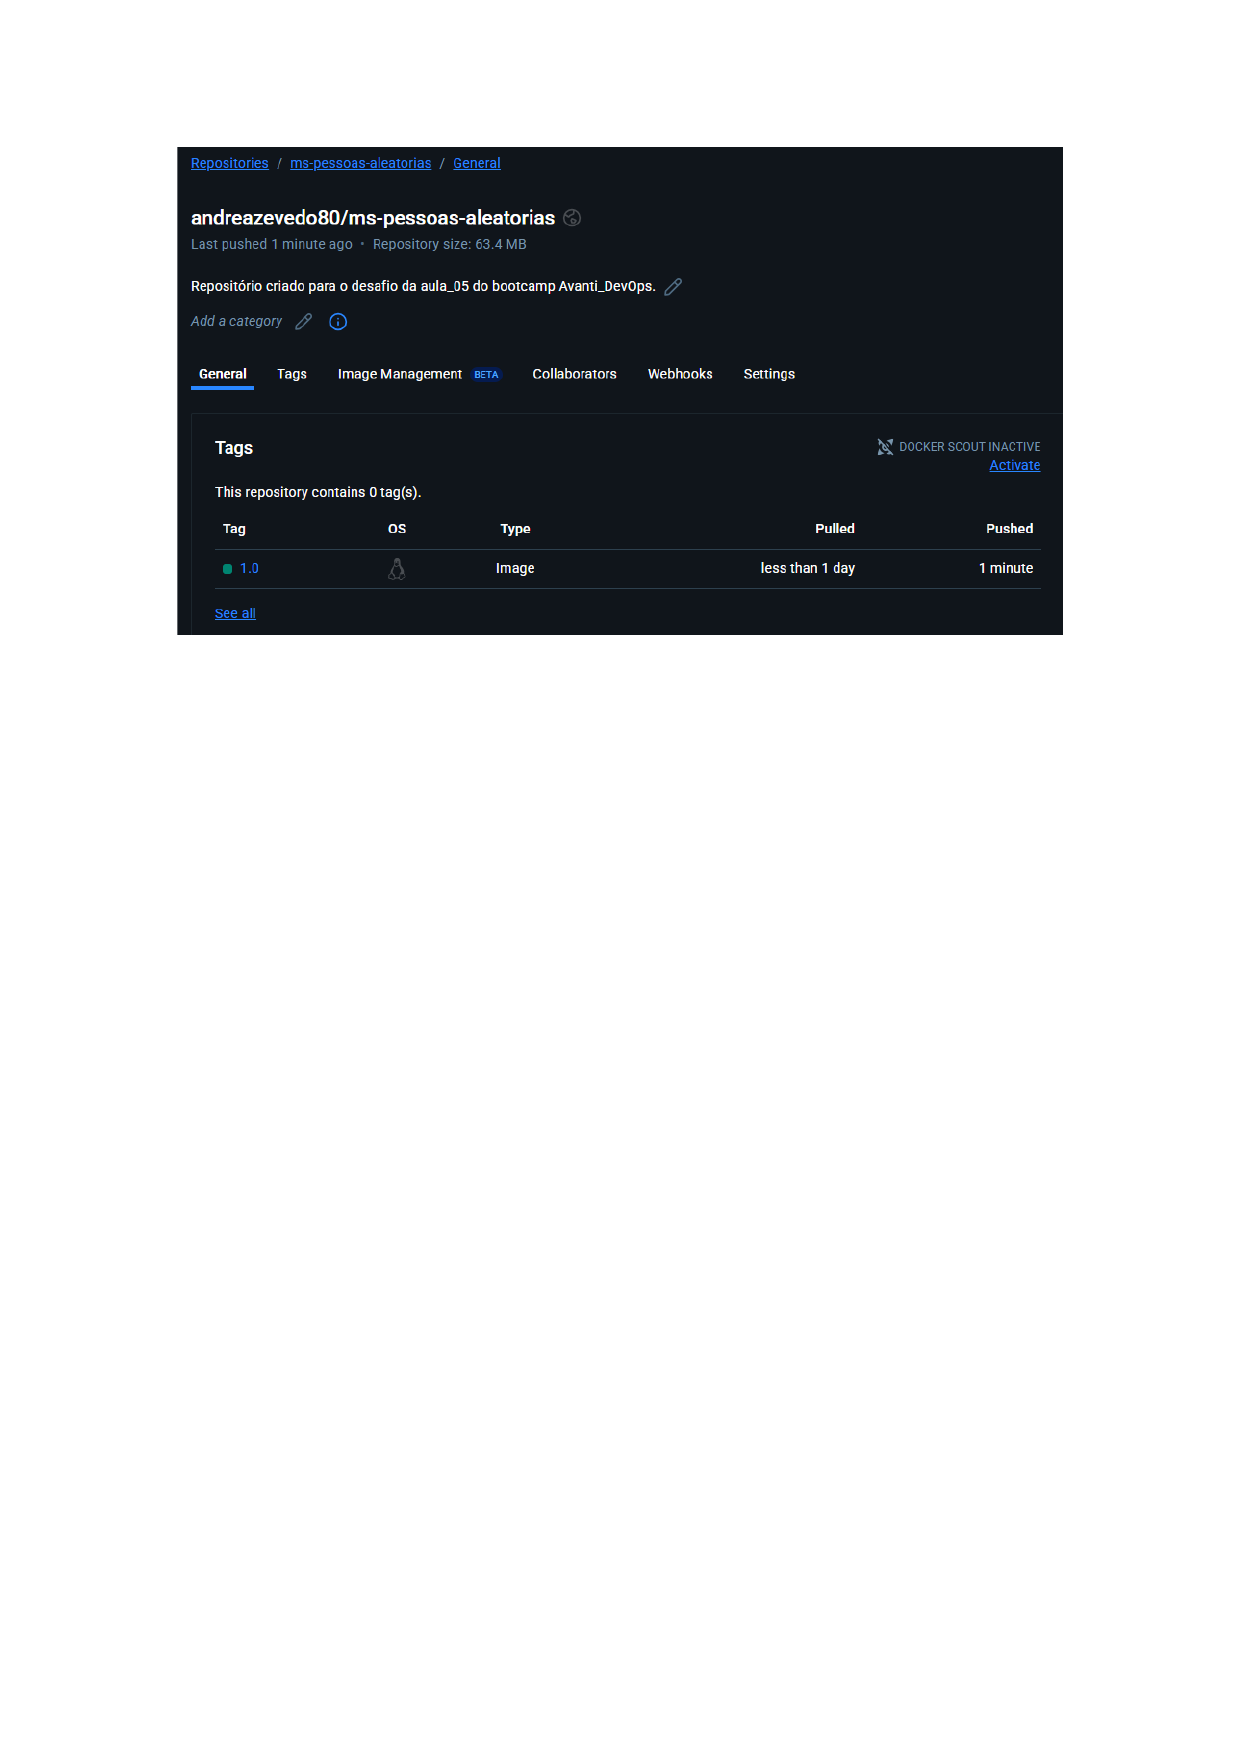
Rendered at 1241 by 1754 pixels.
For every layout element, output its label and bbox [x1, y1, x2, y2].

picture [177, 147, 1063, 635]
